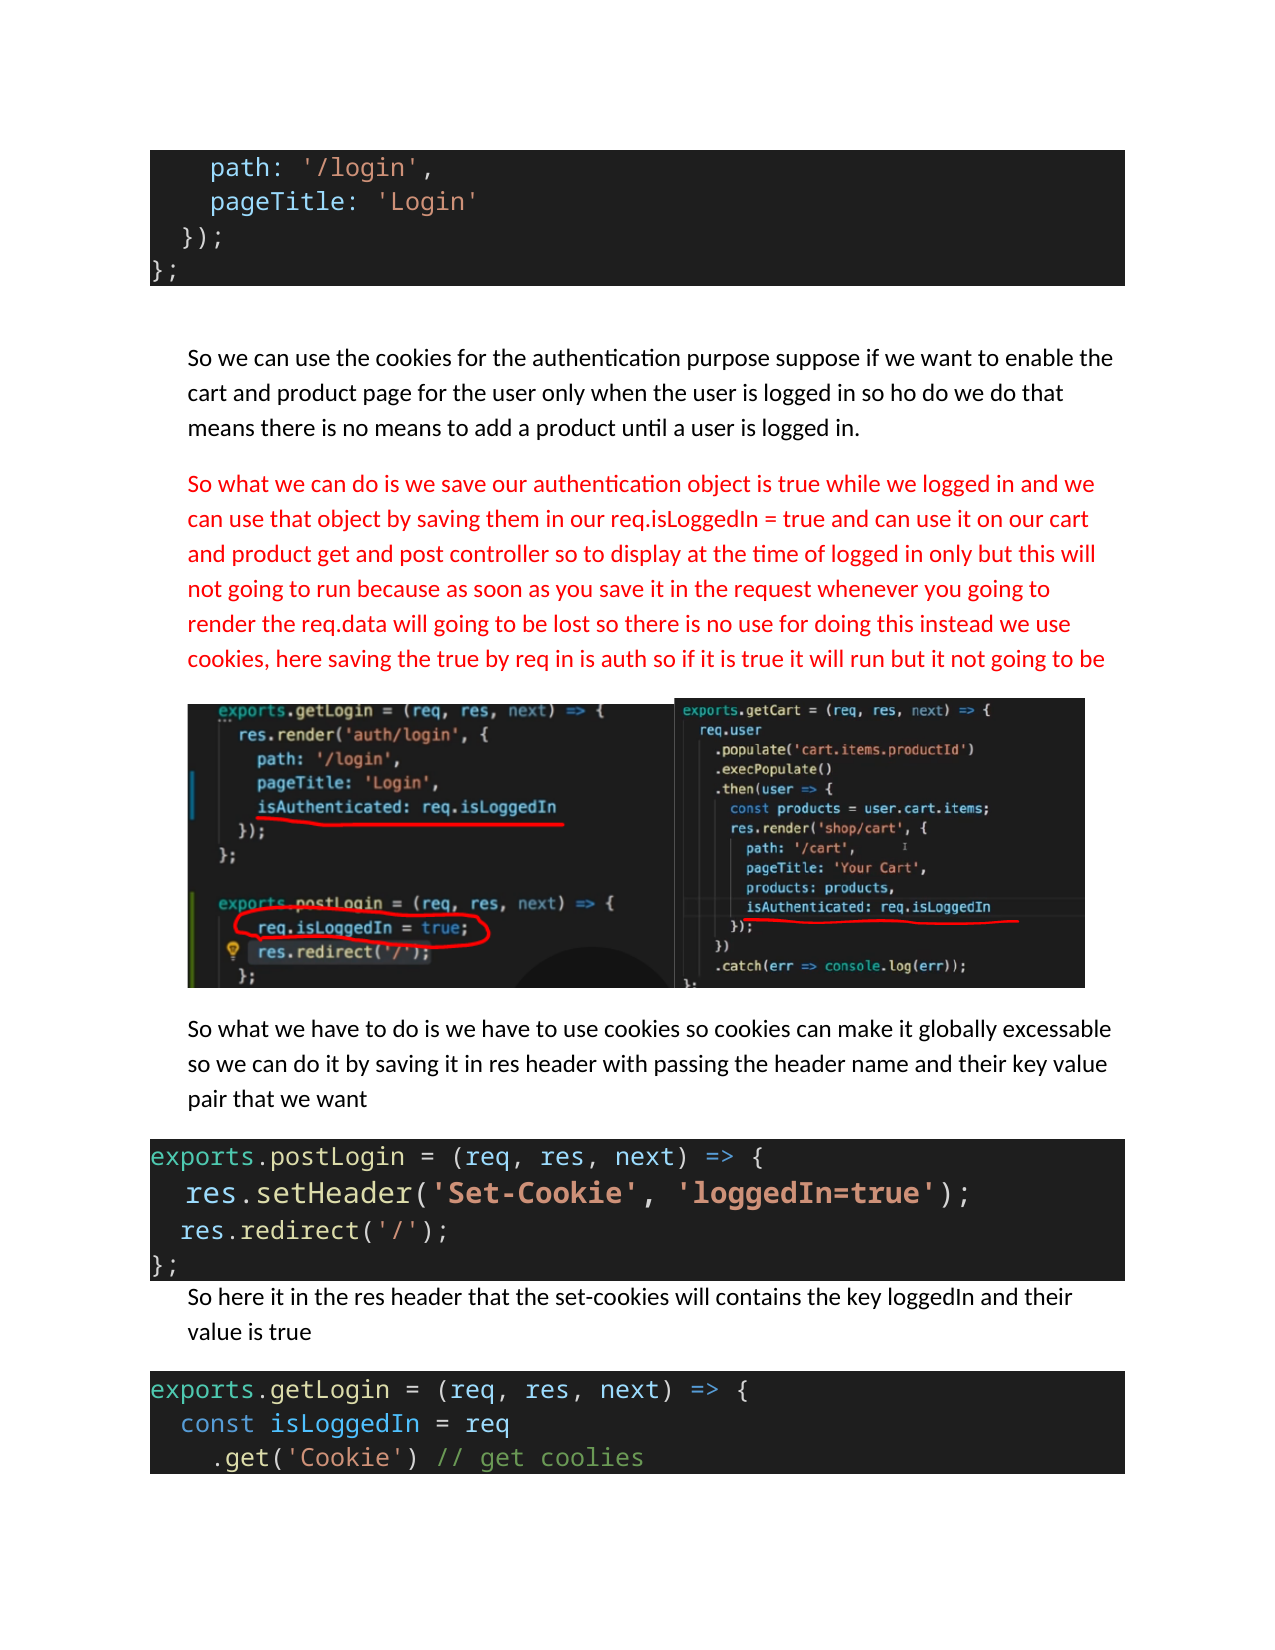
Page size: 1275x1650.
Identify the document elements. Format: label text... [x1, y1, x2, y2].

text exports.getLogin = (req, res, next) => { [150, 1371, 1125, 1406]
text path: '/login', [150, 150, 1125, 184]
text }); [150, 218, 1125, 252]
text res.setHeader('Set-Cookie', 'loggedIn=true'); [150, 1173, 1125, 1212]
picture [187, 698, 1085, 988]
text So here it in the res header that the set-cookies will contains the key loggedIn and their value is true [187, 1281, 1125, 1346]
text res.redirect('/'); [150, 1212, 1125, 1247]
text .get('Cookie') // get coolies [150, 1439, 1125, 1474]
text const isLoggedIn = req [150, 1406, 1125, 1439]
text }; [150, 252, 1125, 286]
text pageTitle: 'Login' [150, 184, 1125, 218]
text So what we can do is we save our authentication object is true while we logged in and we can use that object by saving them in our req.isLoggedIn = true and can use it on our cart and product get and post controller so to display at the time of logged in only but this will not going to run because as soon as you save it in the request whenever you going to render the req.data will going to be lost so there is no use for doing this instead we use cookies, here saving the true by req in is auth so if it is true it will run but it not going to be [187, 468, 1125, 673]
text So we can use the cookies for the authentication purpose suppose if we want to enable the cart and product page for the user only when the user is logged in so ho do we do that means there is no means to add a product until a user is logged in. [187, 342, 1125, 443]
text exports.postLogin = (req, res, next) => { [150, 1139, 1125, 1173]
text }; [150, 1247, 1125, 1281]
text So what we have to do is we have to use cookies so cookies can make it globally excessable so we can do it by saving it in res header with passing the header name and their key value pair that we want [187, 1013, 1125, 1113]
